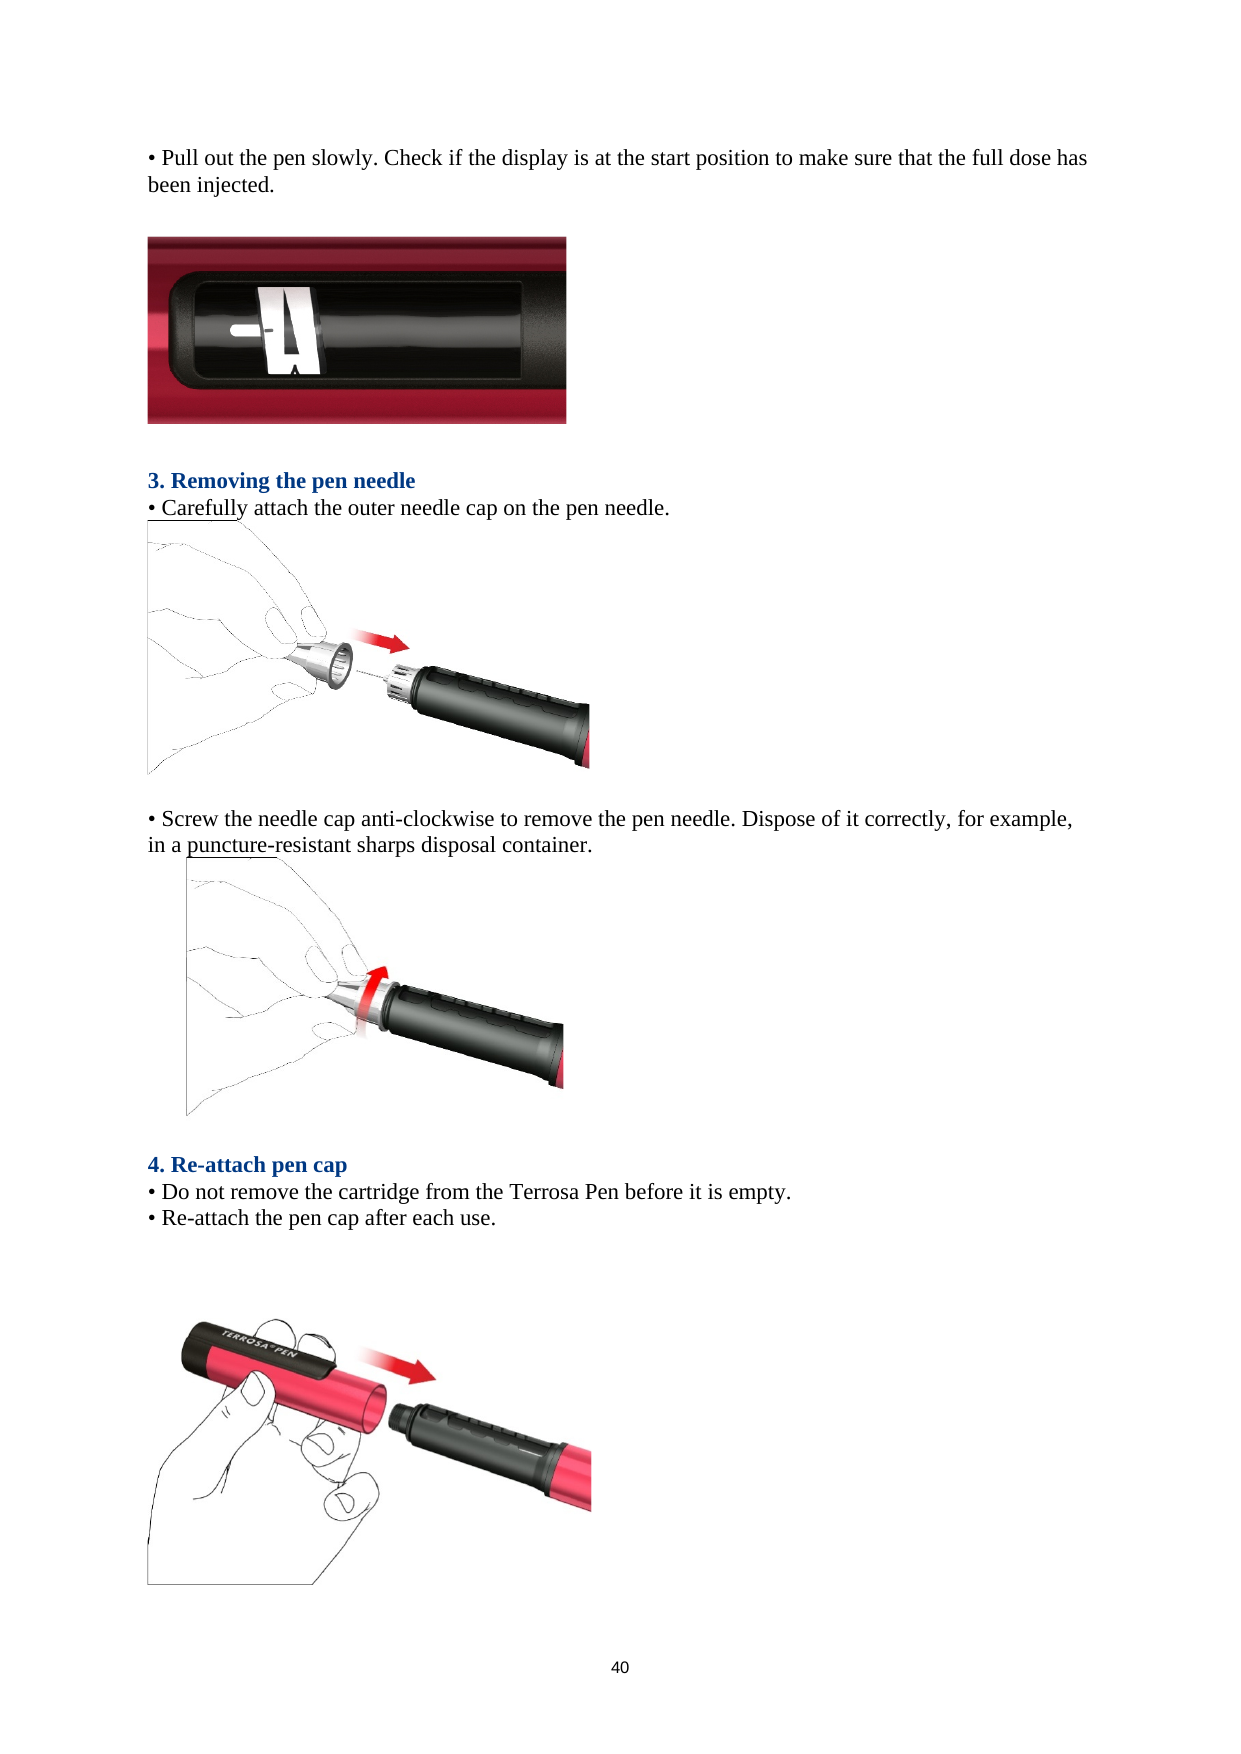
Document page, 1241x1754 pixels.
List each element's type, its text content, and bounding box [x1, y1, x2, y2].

text 4. Re-attach pen cap [148, 1151, 1092, 1178]
text • Carefully attach the outer needle cap on the pen needle. [148, 494, 1092, 520]
picture [147, 857, 564, 1126]
text • Re-attach the pen cap after each use. [148, 1204, 1092, 1231]
text • Screw the needle cap anti-clockwise to remove the pen needle. Dispose of it correctly, for example, in a puncture-resistant sharps disposal container. [148, 805, 1092, 857]
text • Pull out the pen slowly. Check if the display is at the start position to make sure that the full dose has been injected. [148, 144, 1092, 197]
text • Do not remove the cartridge from the Terrosa Pen before it is empty. [148, 1178, 1092, 1204]
picture [147, 223, 567, 442]
picture [147, 1230, 592, 1585]
picture [147, 520, 590, 805]
text 3. Removing the pen needle [148, 468, 1092, 494]
